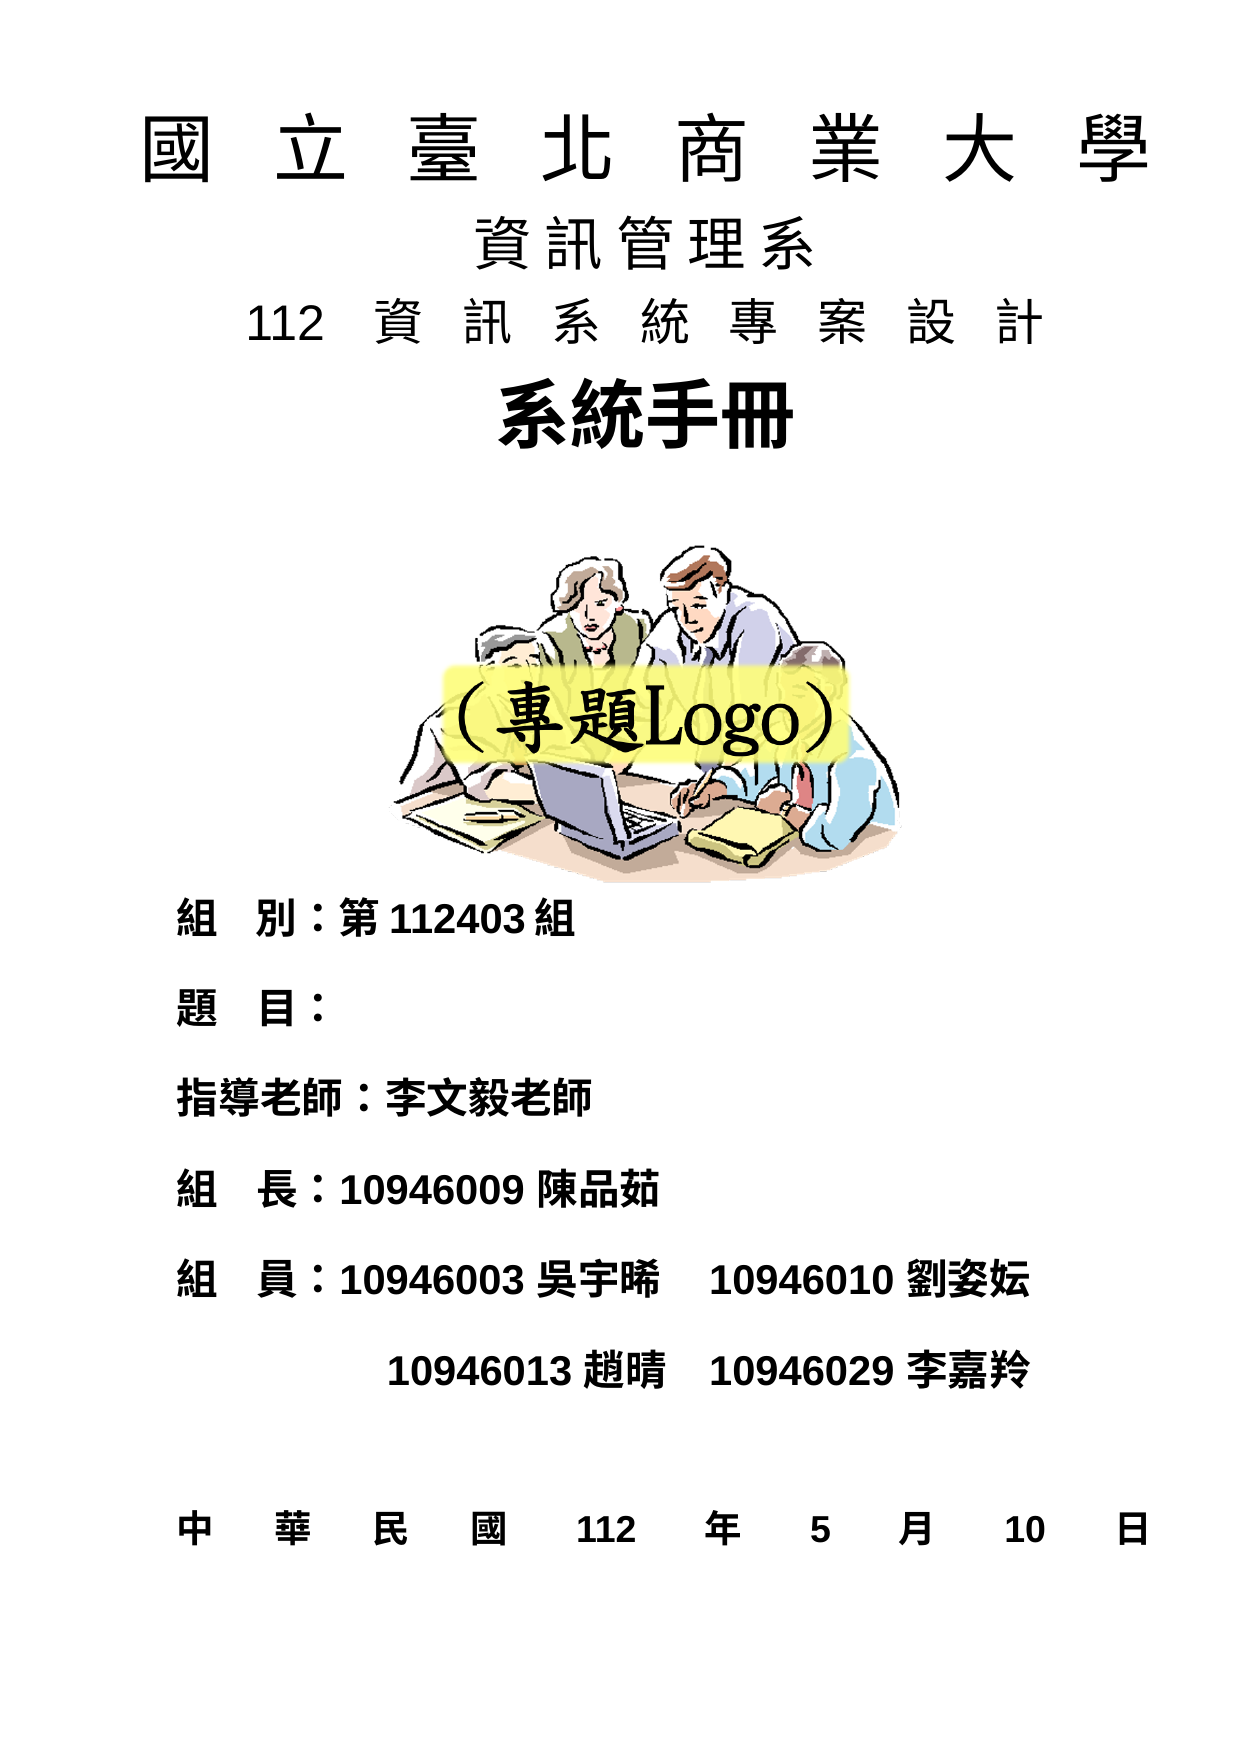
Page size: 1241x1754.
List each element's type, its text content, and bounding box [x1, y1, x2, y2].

text 112資訊系統專案設計 [195, 283, 1045, 355]
text 國立臺北商業大學 [89, 89, 1152, 198]
picture [387, 542, 904, 885]
text 指導老師：李文毅老師 [126, 1066, 1152, 1126]
text 題 目： [126, 975, 1152, 1036]
text 組 長：10946009 陳品茹 [126, 1156, 1152, 1216]
text 系統手冊 [89, 355, 1152, 464]
text 中華民國112年5月10日 [126, 1499, 1152, 1553]
text 組 別：第112403組 [126, 885, 1152, 945]
text 10946013 趙晴 10946029 李嘉羚 [342, 1337, 1152, 1397]
text 資 訊 管 理 系 [89, 198, 1152, 283]
text 組 員：10946003 吳宇晞 10946010 劉姿妘 [126, 1246, 1152, 1307]
